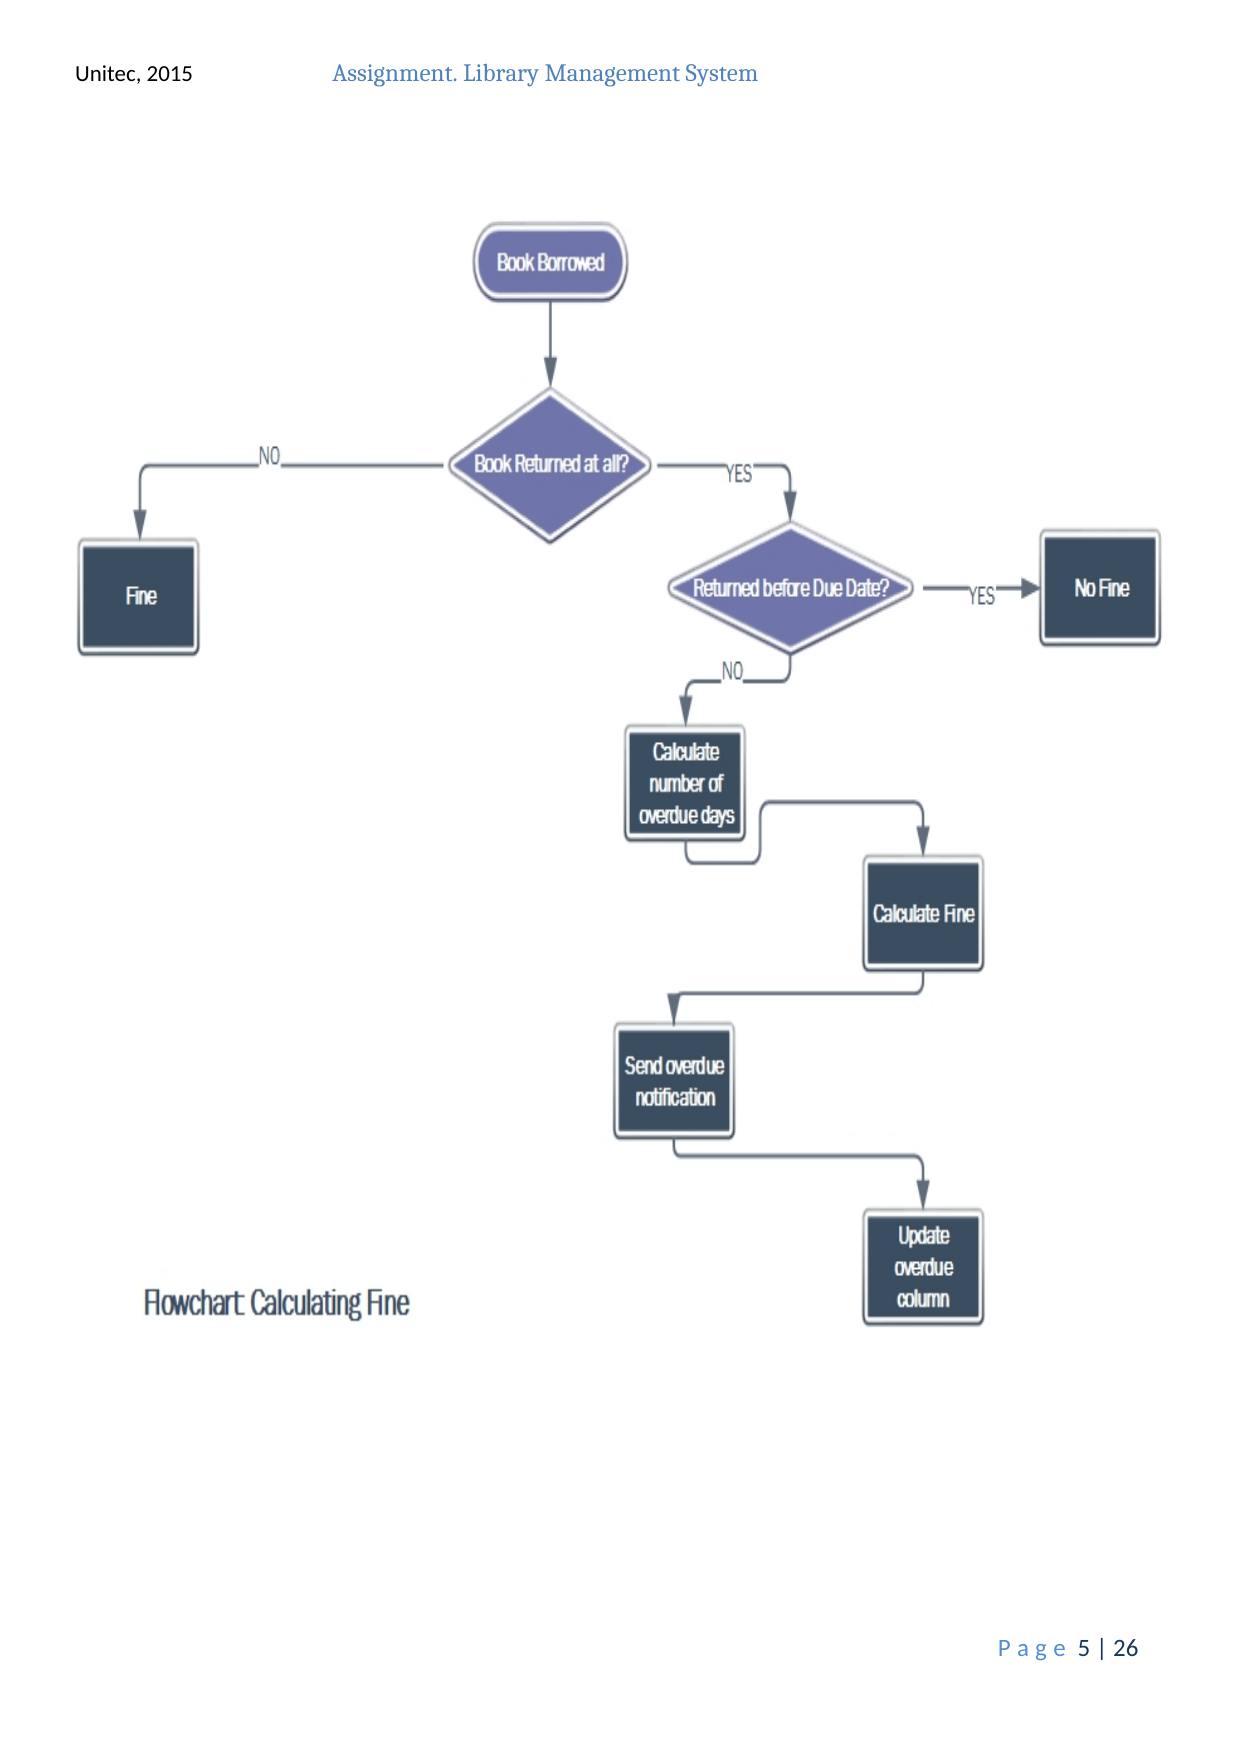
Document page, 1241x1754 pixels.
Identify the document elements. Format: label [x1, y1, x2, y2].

picture [75, 218, 1166, 1343]
